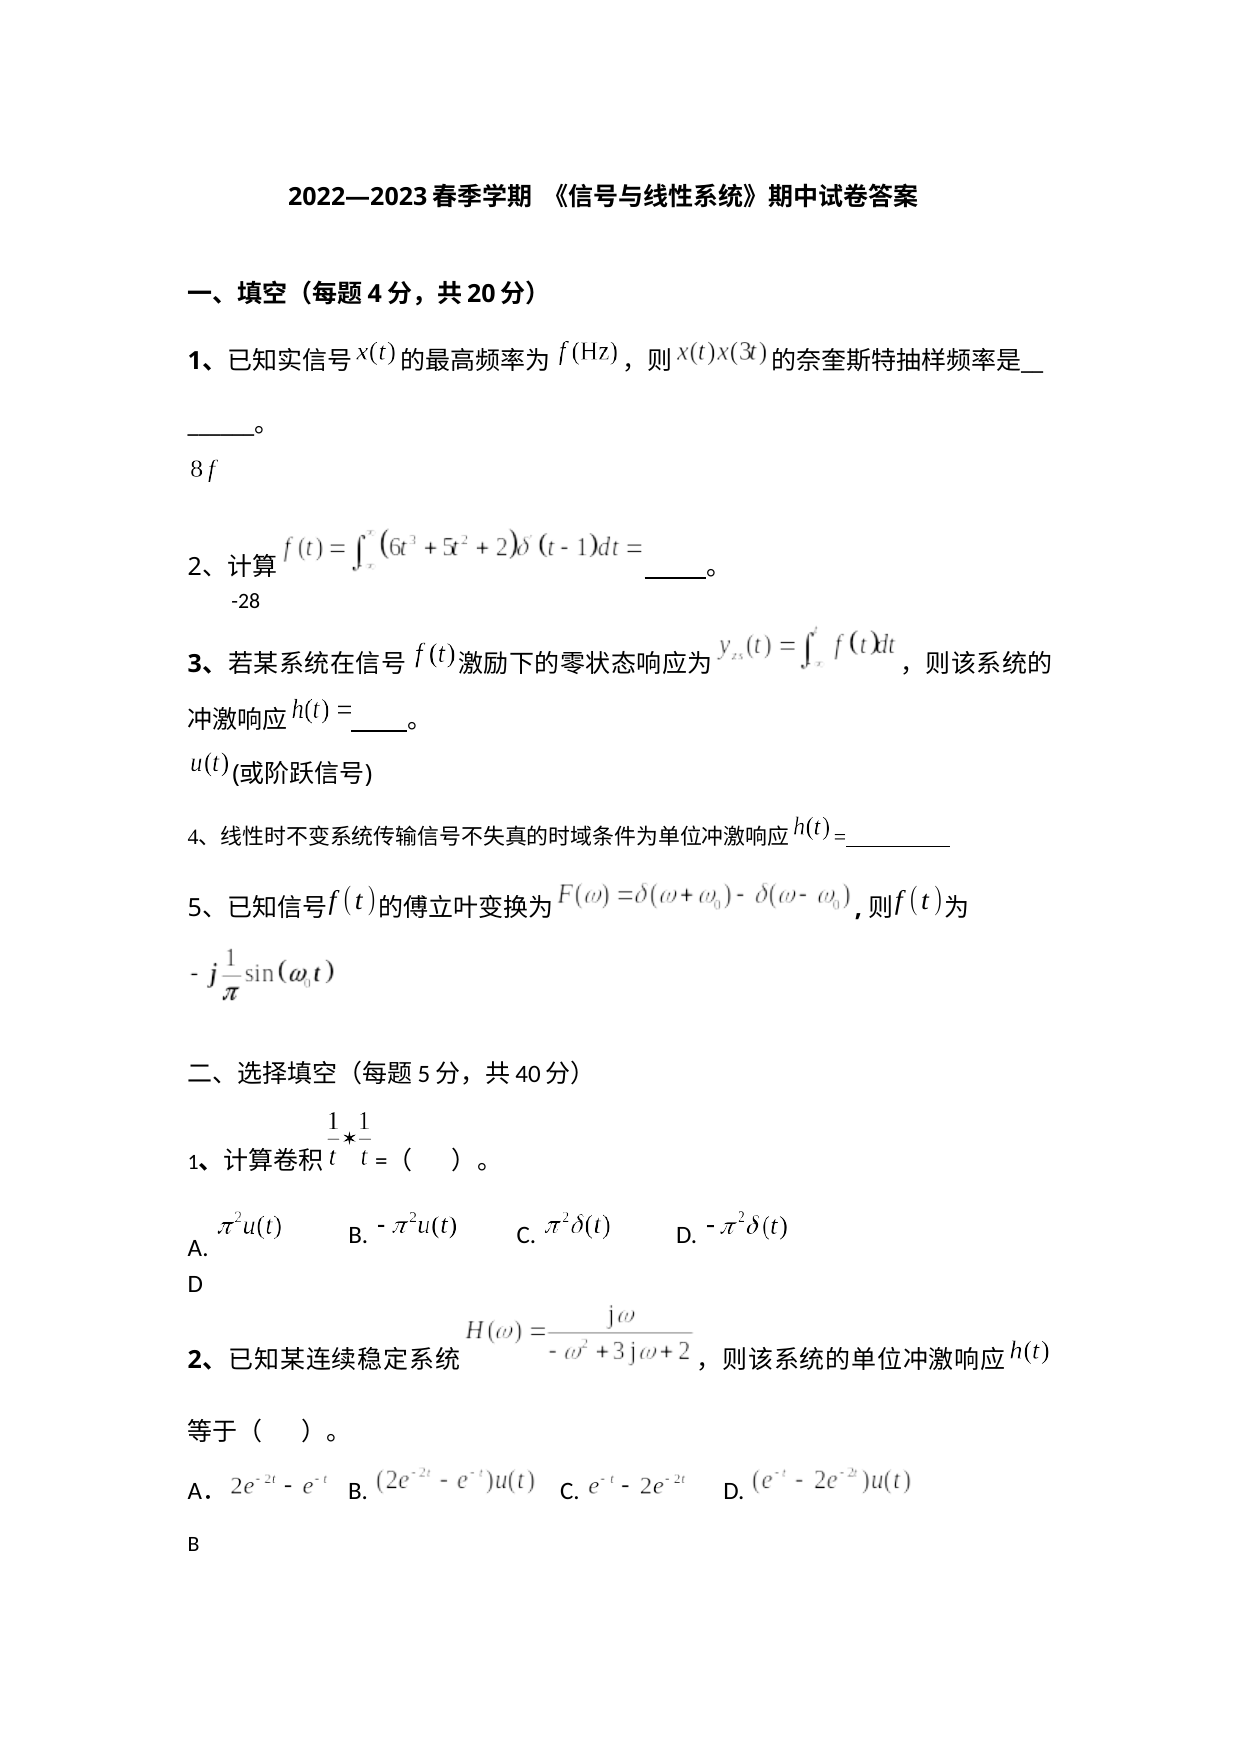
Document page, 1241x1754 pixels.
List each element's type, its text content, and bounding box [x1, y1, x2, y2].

text (或阶跃信号) [187, 747, 1053, 812]
text 4、线性时不变系统传输信号不失真的时域条件为单位冲激响应= [187, 812, 1053, 877]
text 5、已知信号的傅立叶变换为, 则为 [187, 877, 1053, 942]
text 2、已知某连续稳定系统，则该系统的单位冲激响应等于（ ）。 [187, 1299, 1053, 1462]
text 2022—2023春季学期 《信号与线性系统》期中试卷答案 [187, 162, 1053, 227]
text 一、填空（每题4分，共20分） [187, 259, 1053, 324]
list -28 [187, 584, 1053, 617]
text D [187, 1267, 1053, 1299]
text A. B. C. D. [187, 1202, 1053, 1267]
text B [187, 1527, 1053, 1559]
text 1、已知实信号的最高频率为，则的奈奎斯特抽样频率是________。 [187, 324, 1053, 454]
text 1、计算卷积=（ ）。 [187, 1104, 1053, 1202]
text 二、选择填空（每题5分，共40分） [187, 1039, 1053, 1104]
text A． B. C. D. [187, 1462, 1053, 1527]
